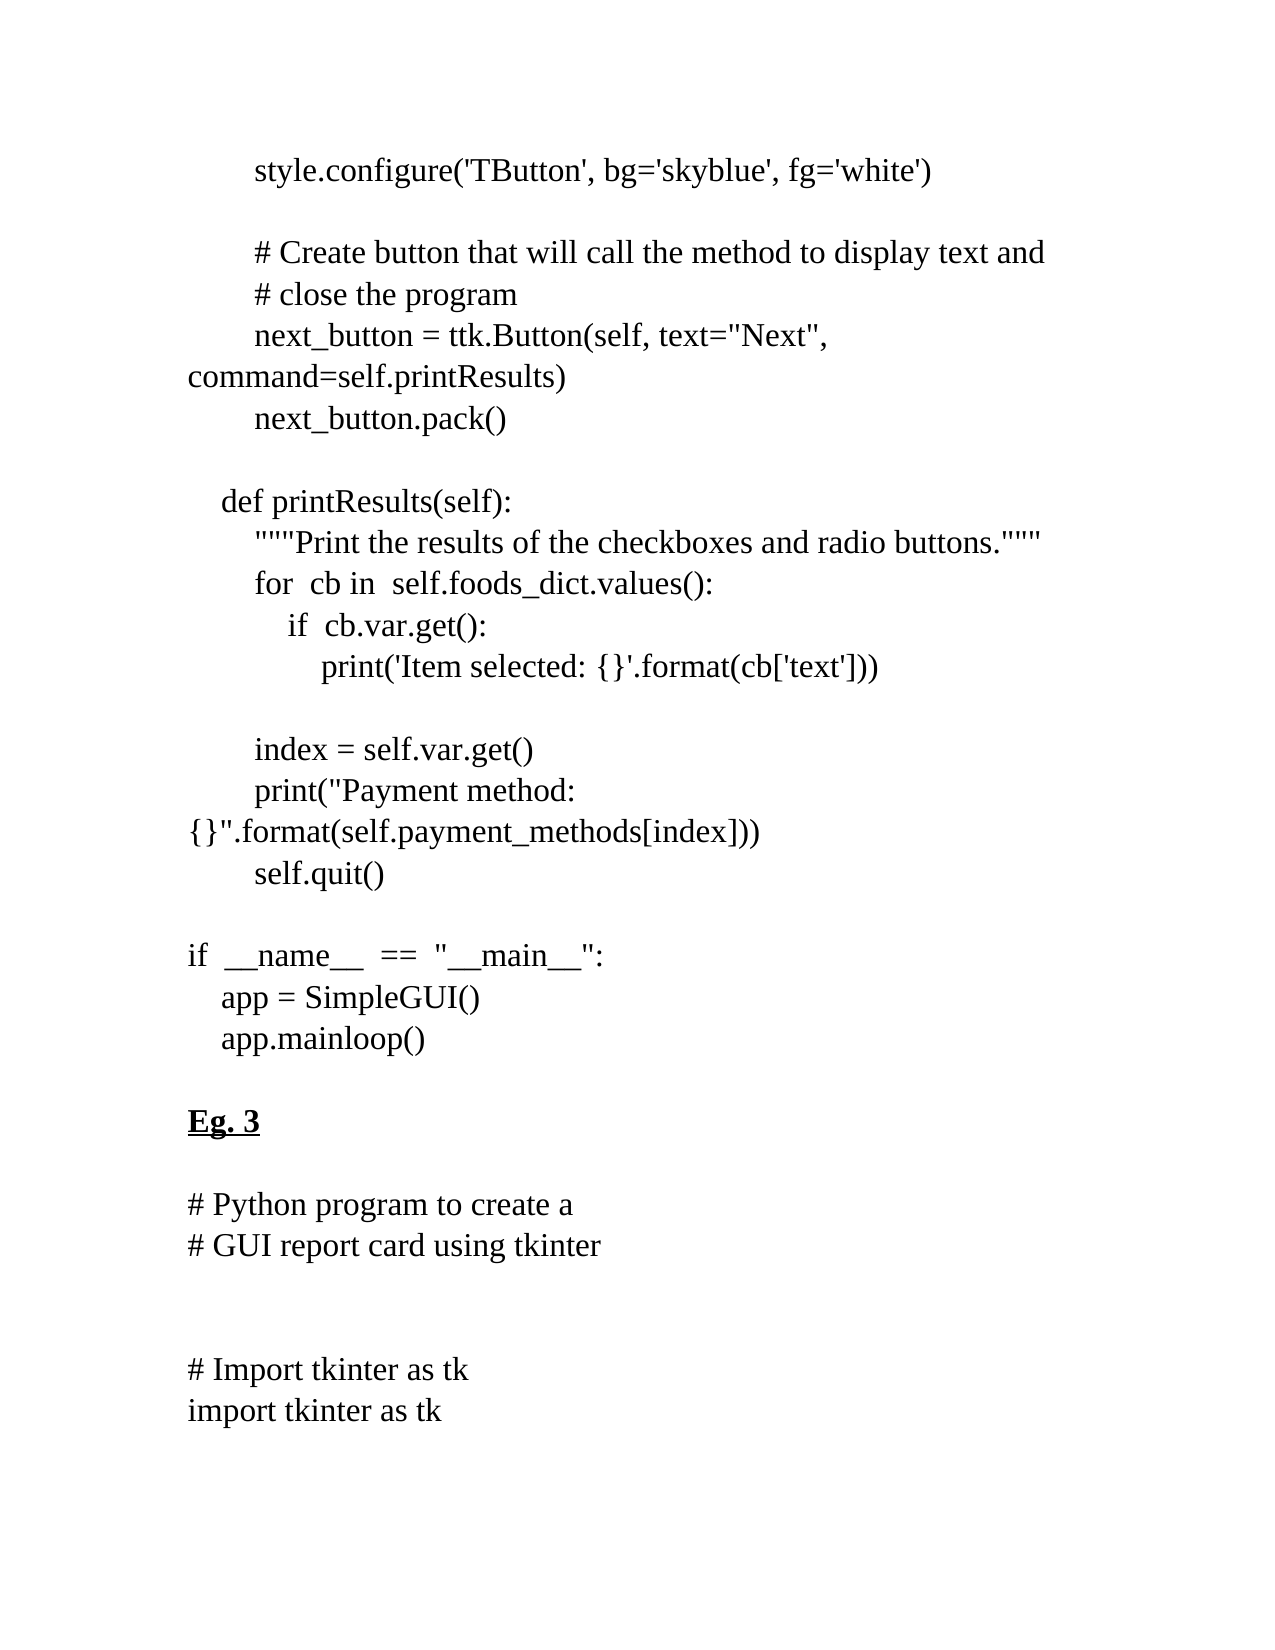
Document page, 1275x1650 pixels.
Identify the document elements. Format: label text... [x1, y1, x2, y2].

list next_button.pack() [187, 398, 1125, 436]
list print("Payment method: {}".format(self.payment_methods[index])) [187, 770, 1125, 850]
list if cb.var.get(): [187, 605, 1125, 643]
list next_button = ttk.Button(self, text="Next", command=self.printResults) [187, 315, 1125, 395]
list Eg. 3 [187, 1101, 1125, 1139]
list style.configure('TButton', bg='skyblue', fg='white') [187, 150, 1125, 188]
list # close the program [187, 274, 1125, 312]
list for cb in self.foods_dict.values(): [187, 563, 1125, 602]
list import tkinter as tk [187, 1391, 1125, 1429]
list app = SimpleGUI() [187, 977, 1125, 1015]
list """Print the results of the checkboxes and radio buttons.""" [187, 522, 1125, 561]
list # Create button that will call the method to display text and [187, 233, 1125, 271]
list print('Item selected: {}'.format(cb['text'])) [187, 646, 1125, 684]
list def printResults(self): [187, 481, 1125, 519]
list if __name__ == "__main__": [187, 936, 1125, 974]
list index = self.var.get() [187, 729, 1125, 767]
list app.mainloop() [187, 1018, 1125, 1057]
list # GUI report card using tkinter [187, 1225, 1125, 1263]
list self.quit() [187, 853, 1125, 891]
list # Import tkinter as tk [187, 1349, 1125, 1388]
list # Python program to create a [187, 1184, 1125, 1222]
